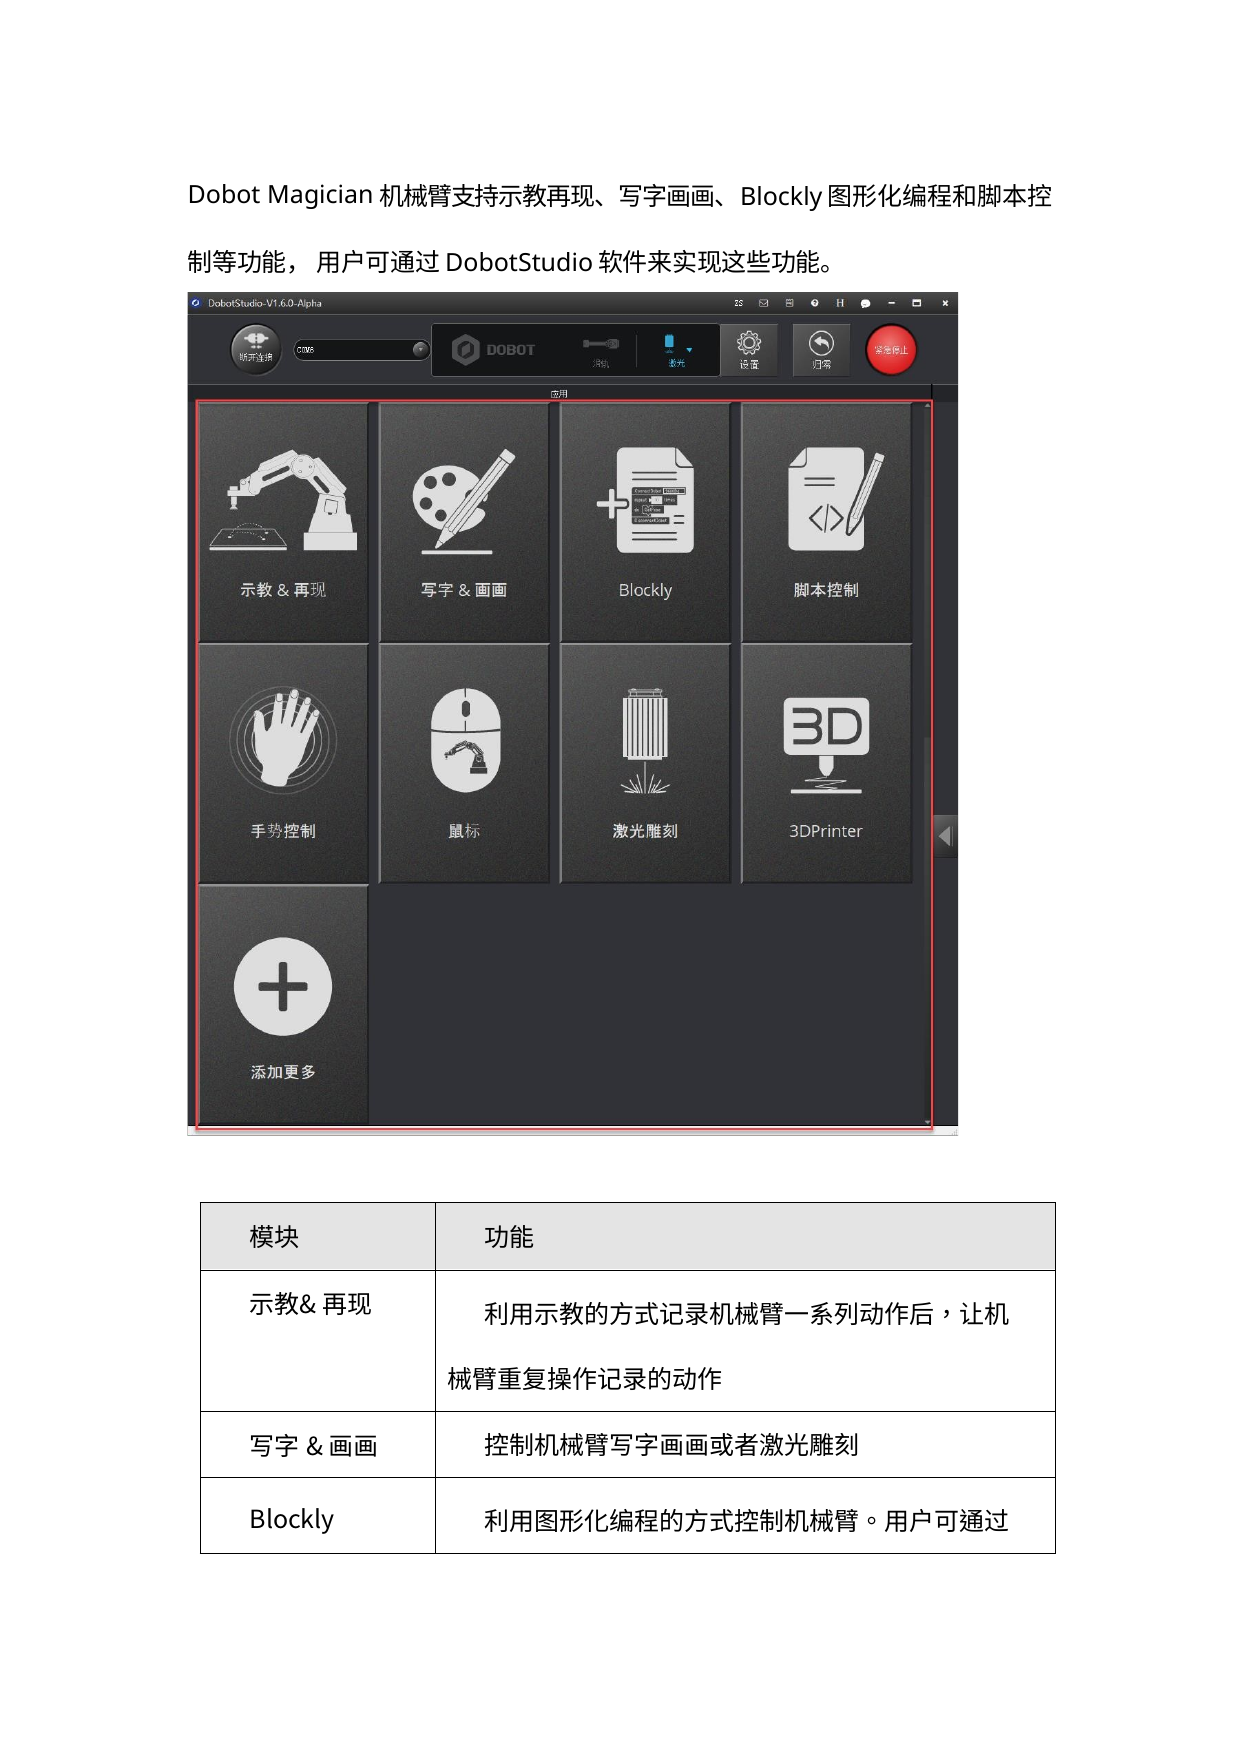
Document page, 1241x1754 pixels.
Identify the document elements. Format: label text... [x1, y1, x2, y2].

table_header 模块 [201, 1203, 435, 1269]
picture [187, 292, 959, 1136]
table_header 功能 [436, 1203, 1055, 1269]
table_cell 控制机械臂写字画画或者激光雕刻 [436, 1412, 1055, 1477]
table_cell 写字 & 画画 [201, 1412, 435, 1477]
table_cell 示教& 再现 [201, 1271, 435, 1411]
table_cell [436, 1478, 1055, 1553]
table_cell Blockly [201, 1478, 435, 1553]
table_cell 利用示教的方式记录机械臂一系列动作后，让机械臂重复操作记录的动作 [436, 1271, 1055, 1411]
text Dobot Magician机械臂支持示教再现、写字画画、Blockly图形化编程和脚本控制等功能， 用户可通过DobotStudio软件来实现这些功能。 [187, 162, 1053, 292]
